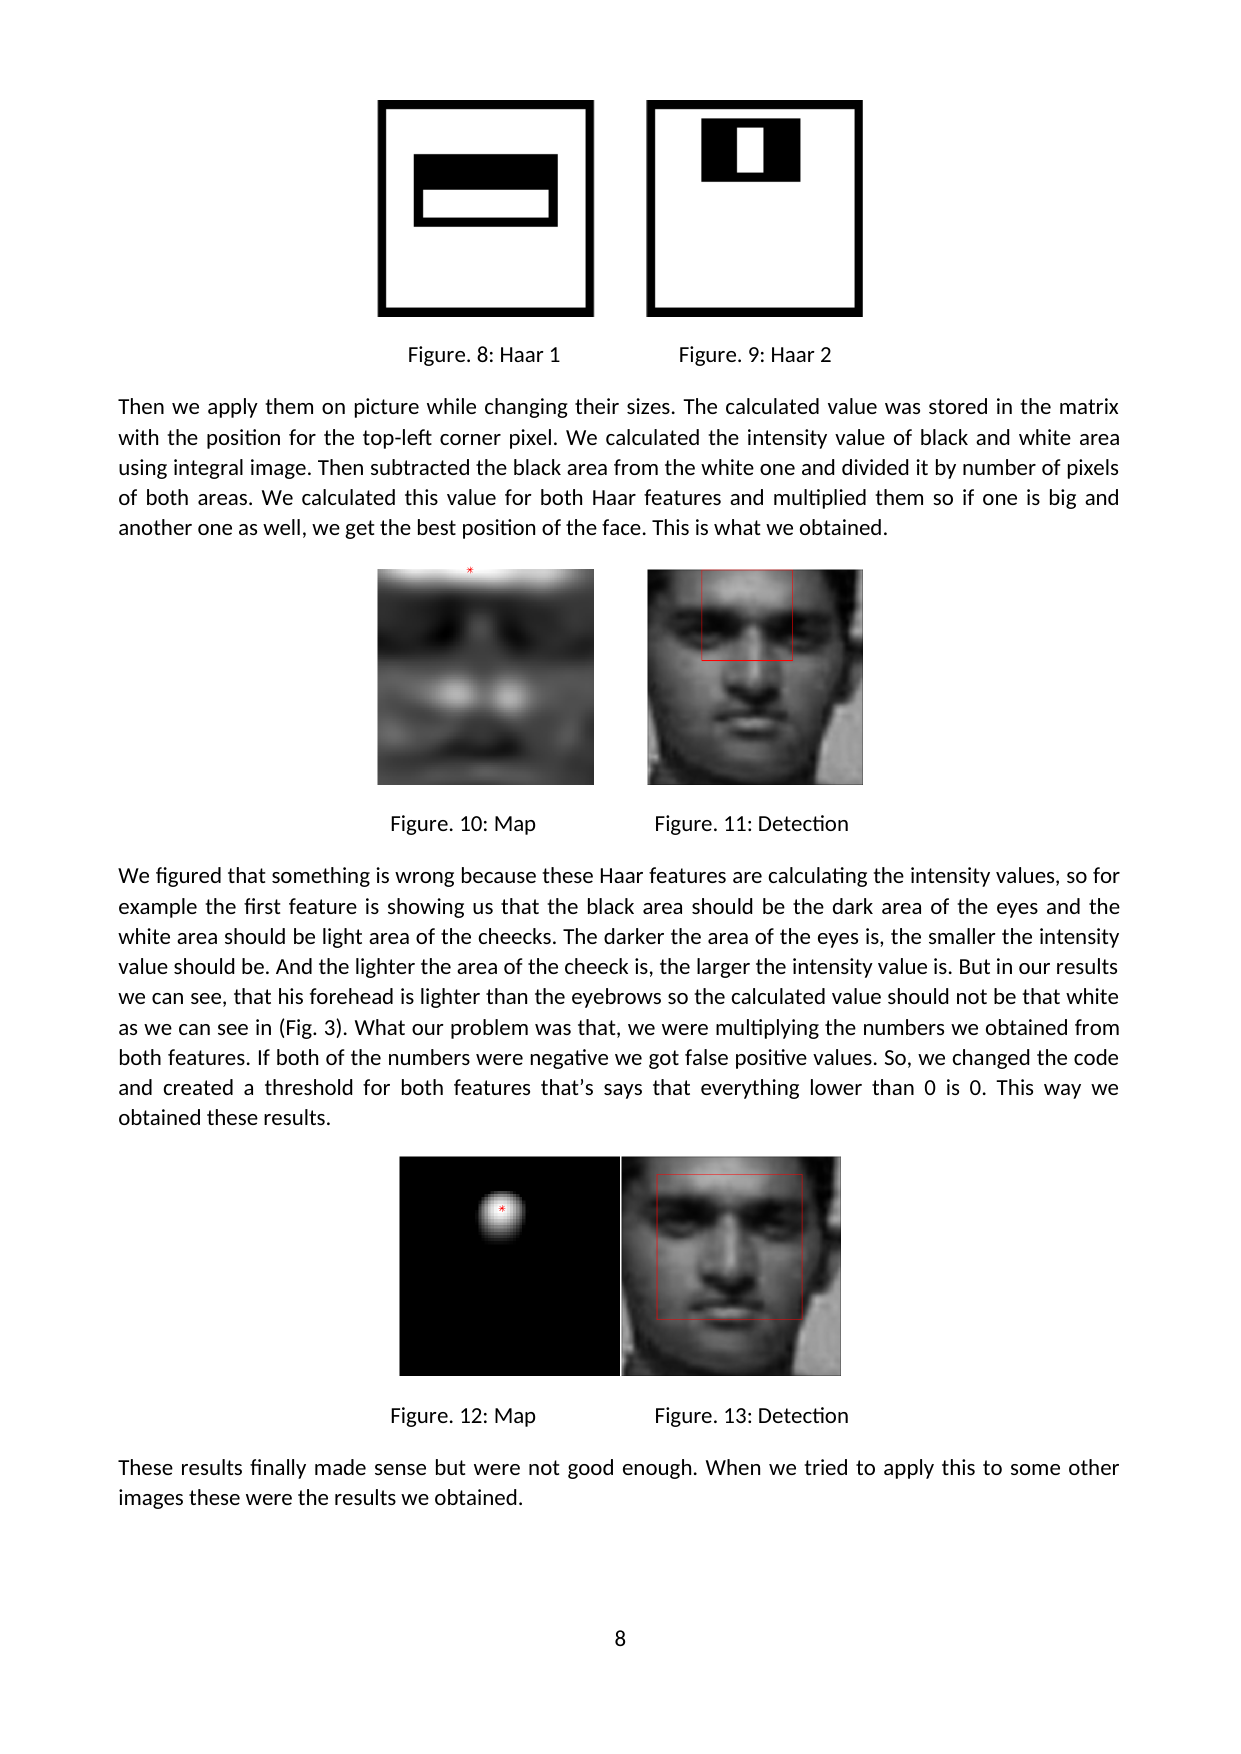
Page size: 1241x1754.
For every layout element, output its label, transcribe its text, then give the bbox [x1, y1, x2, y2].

picture [377, 100, 595, 317]
picture [376, 565, 595, 786]
text We figured that something is wrong because these Haar features are calculating the intensity values, so for example the first feature is showing us that the black area should be the dark area of the eyes and the white area should be light area of the cheecks. The darker the area of the eyes is, the smaller the intensity value should be. And the lighter the area of the cheeck is, the larger the intensity value is. But in our results we can see, that his forehead is lighter than the eyebrows so the calculated value should not be that white as we can see in (Fig. 3). What our problem was that, we were multiplying the numbers we obtained from both features. If both of the numbers were negative we got false positive values. So, we changed the code and created a threshold for both features that’s says that everything lower than 0 is 0. This way we obtained these results. [118, 862, 1122, 1131]
text Figure. 10: Map Figure. 11: Detection [118, 809, 1122, 838]
text Figure. 8: Haar 1 Figure. 9: Haar 2 [118, 340, 1122, 368]
text Then we apply them on picture while changing their sizes. The calculated value was stored in the matrix with the position for the top-left corner pixel. We calculated the intensity value of black and white area using integral image. Then subtracted the black area from the white one and divided it by number of pixels of both areas. We calculated this value for both Haar features and multiplied them so if one is big and another one as well, we get the best position of the face. This is what we obtained. [118, 392, 1122, 541]
picture [646, 568, 864, 786]
picture [646, 100, 863, 317]
text Figure. 12: Map Figure. 13: Detection [118, 1401, 1122, 1429]
picture [398, 1155, 842, 1377]
text These results finally made sense but were not good enough. When we tried to apply this to some other images these were the results we obtained. [118, 1453, 1122, 1511]
